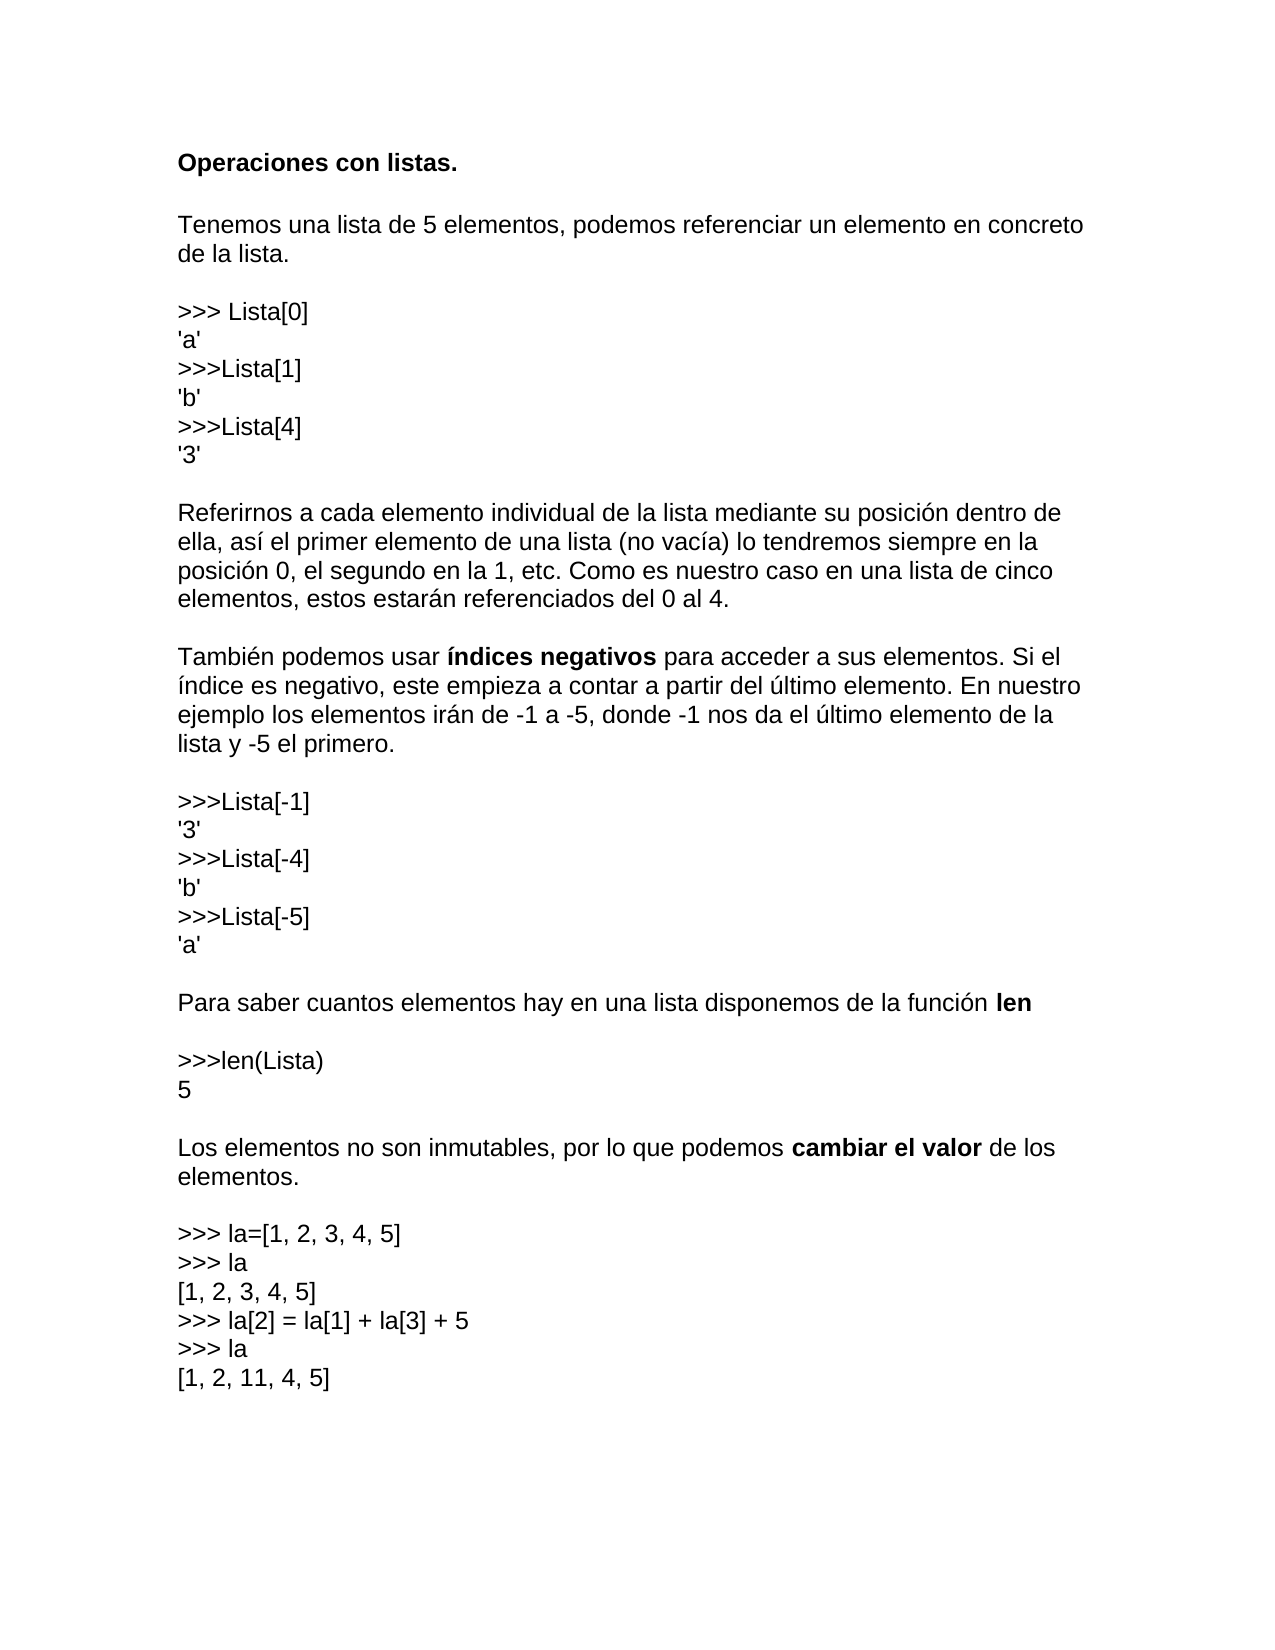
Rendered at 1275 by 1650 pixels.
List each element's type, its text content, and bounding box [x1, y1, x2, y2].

text >>> Lista[0] 'a' >>>Lista[1] 'b' >>>Lista[4] '3' [177, 296, 1098, 469]
text Los elementos no son inmutables, por lo que podemos cambiar el valor de los elementos. [177, 1133, 1098, 1190]
text Operaciones con listas. [177, 148, 1098, 176]
text >>>Lista[-1] '3' >>>Lista[-4] 'b' >>>Lista[-5] 'a' [177, 786, 1098, 959]
text >>> la=[1, 2, 3, 4, 5] >>> la [1, 2, 3, 4, 5] >>> la[2] = la[1] + la[3] + 5 >>> la [1, 2, 11, 4, 5] [177, 1219, 1098, 1392]
text Referirnos a cada elemento individual de la lista mediante su posición dentro de ella, así el primer elemento de una lista (no vacía) lo tendremos siempre en la posición 0, el segundo en la 1, etc. Como es nuestro caso en una lista de cinco elementos, estos estarán referenciados del 0 al 4. [177, 498, 1098, 613]
text >>>len(Lista) 5 [177, 1046, 1098, 1103]
text Tenemos una lista de 5 elementos, podemos referenciar un elemento en concreto de la lista. [177, 210, 1098, 267]
text Para saber cuantos elementos hay en una lista disponemos de la función len [177, 988, 1098, 1017]
text También podemos usar índices negativos para acceder a sus elementos. Si el índice es negativo, este empieza a contar a partir del último elemento. En nuestro ejemplo los elementos irán de -1 a -5, donde -1 nos da el último elemento de la lista y -5 el primero. [177, 642, 1098, 757]
